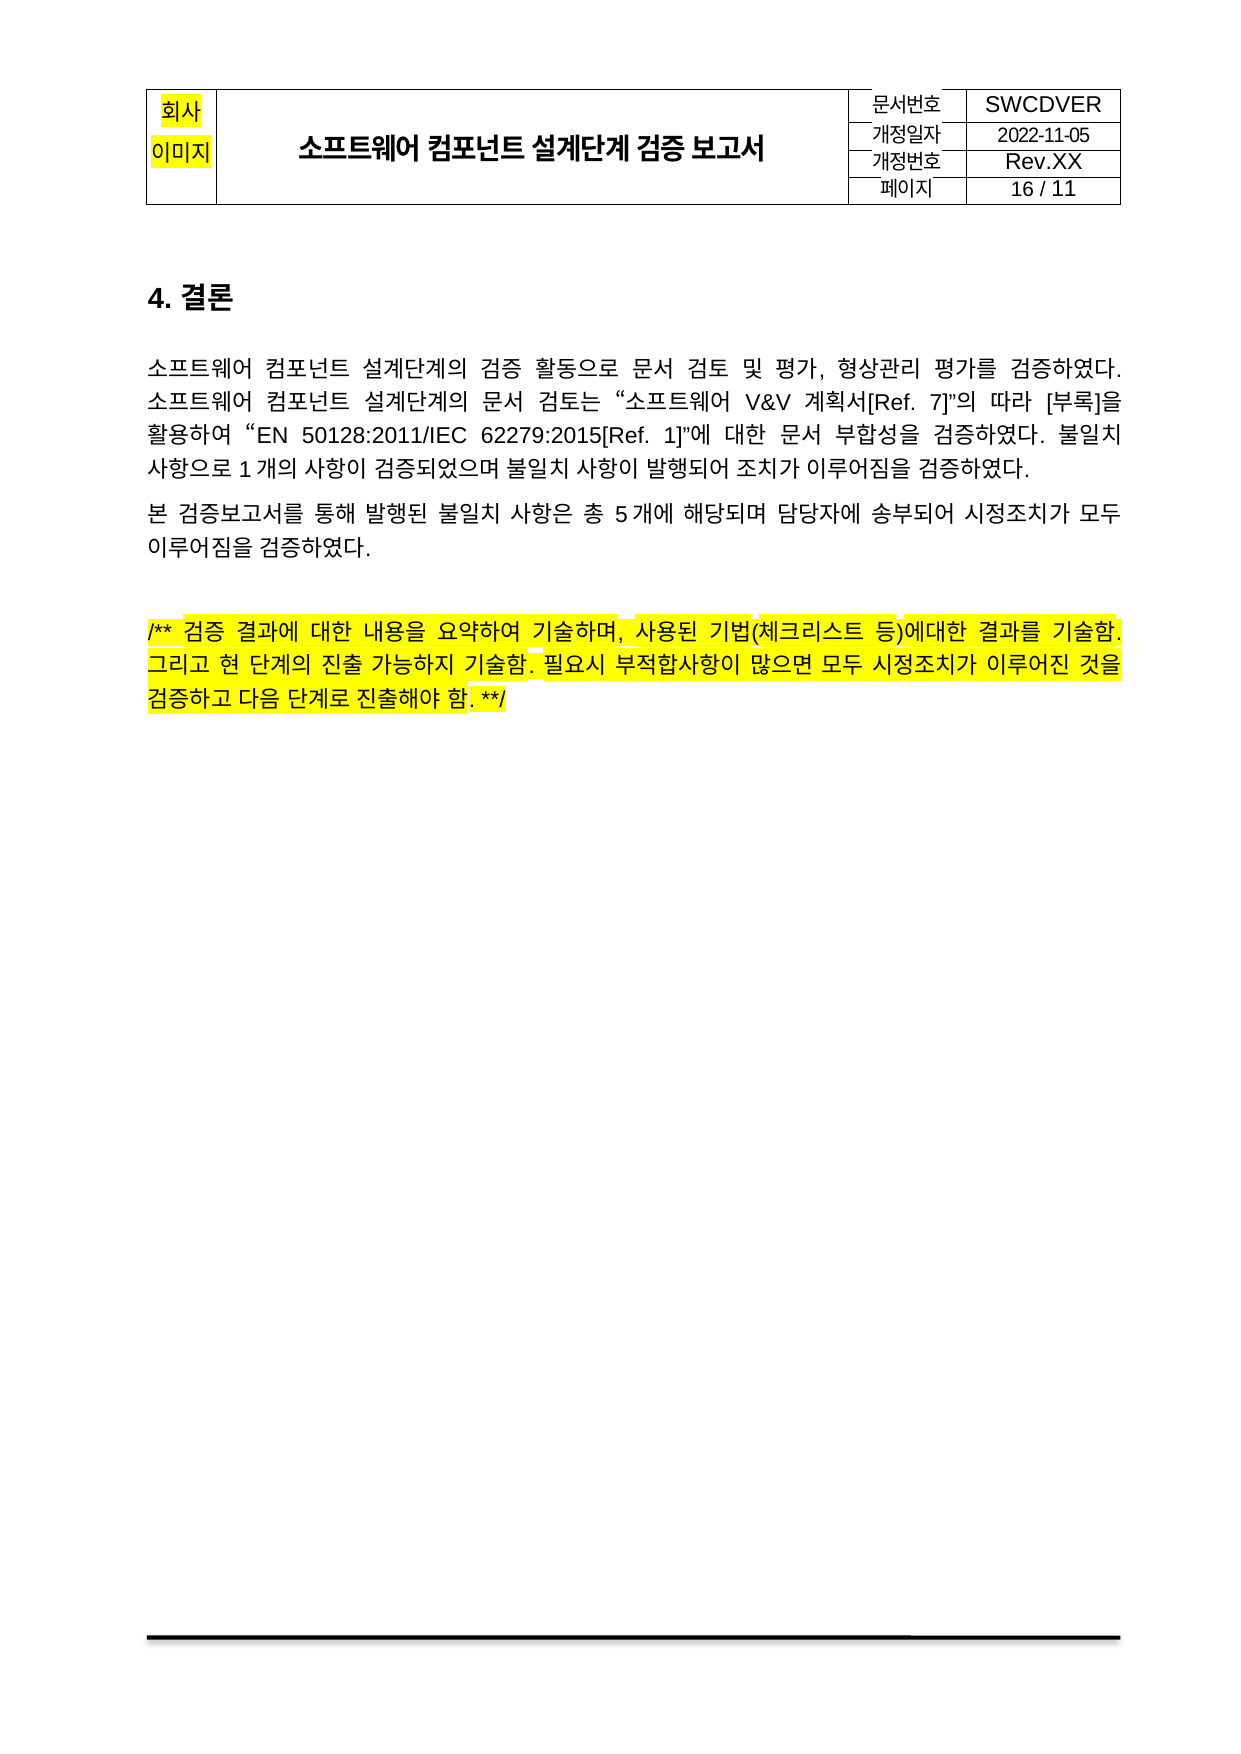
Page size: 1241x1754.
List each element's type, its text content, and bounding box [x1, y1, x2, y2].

text /** 검증 결과에 대한 내용을 요약하여 기술하며, 사용된 기법(체크리스트 등)에대한 결과를 기술함. 그리고 현 단계의 진출 가능하지 기술함. 필요시 부적합사항이 많으면 모두 시정조치가 이루어진 것을 검증하고 다음 단계로 진출해야 함. **/ [468, 679, 1122, 714]
text /** 검증 결과에 대한 내용을 요약하여 기술하며, 사용된 기법(체크리스트 등)에대한 결과를 기술함. 그리고 현 단계의 진출 가능하지 기술함. 필요시 부적합사항이 많으면 모두 시정조치가 이루어진 것을 검증하고 다음 단계로 진출해야 함. **/ [148, 614, 1122, 653]
text 본 검증보고서를 통해 발행된 불일치 사항은 총 5개에 해당되며 담당자에 송부되어 시정조치가 모두 이루어짐을 검증하였다. [148, 496, 1122, 563]
text 결론 [148, 275, 1122, 317]
text 소프트웨어 컴포넌트 설계단계의 검증 활동으로 문서 검토 및 평가, 형상관리 평가를 검증하였다. 소프트웨어 컴포넌트 설계단계의 문서 검토는 “소프트웨어 V&V 계획서[Ref. 7]”의 따라 [부록]을 활용하여 “EN 50128:2011/IEC 62279:2015[Ref. 1]”에 대한 문서 부합성을 검증하였다. 불일치 사항으로 1개의 사항이 검증되었으며 불일치 사항이 발행되어 조치가 이루어짐을 검증하였다. [148, 351, 1122, 484]
